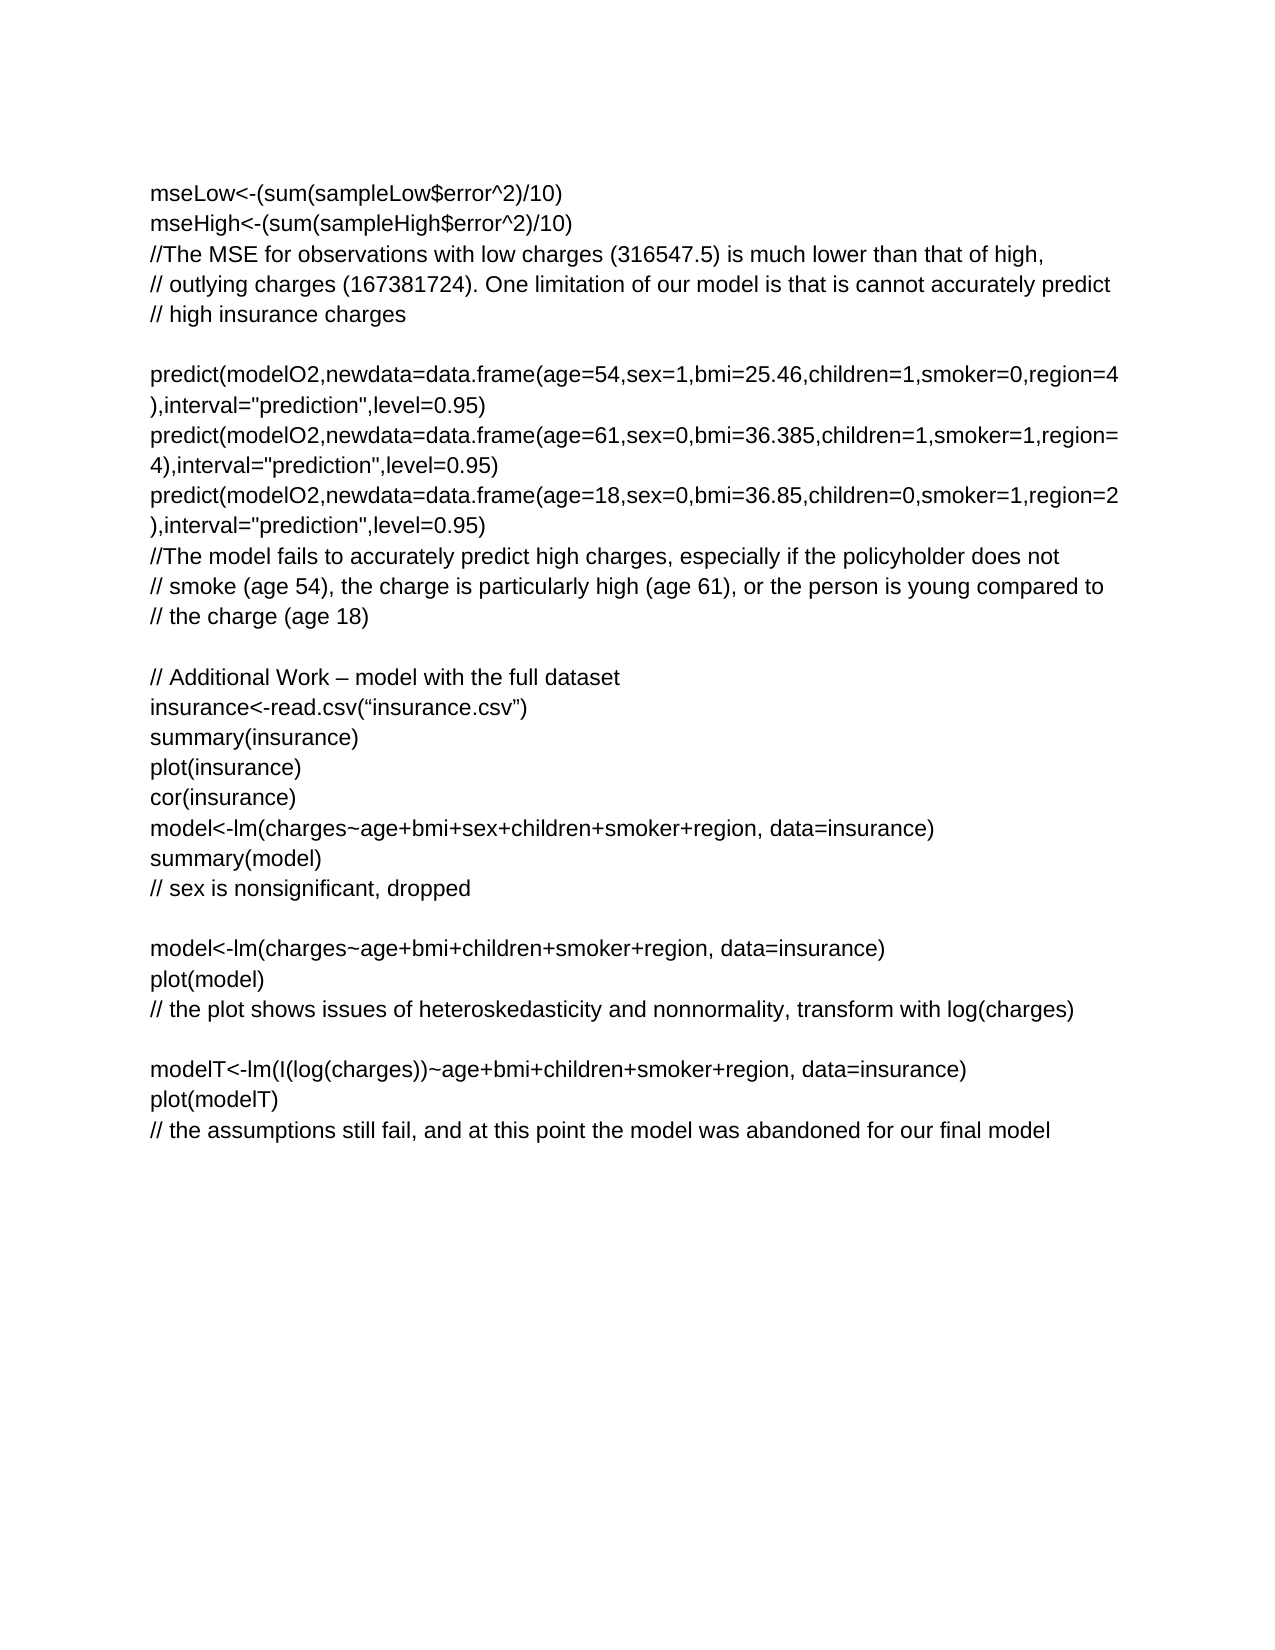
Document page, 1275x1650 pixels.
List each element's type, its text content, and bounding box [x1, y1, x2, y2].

text mseLow<-(sum(sampleLow$error^2)/10) [150, 180, 1125, 207]
text // the charge (age 18) [150, 603, 1125, 629]
text plot(model) [150, 966, 1125, 992]
text predict(modelO2,newdata=data.frame(age=54,sex=1,bmi=25.46,children=1,smoker=0,region=4),interval="prediction",level=0.95) [150, 361, 1125, 418]
text summary(model) [150, 845, 1125, 871]
text // the assumptions still fail, and at this point the model was abandoned for our final model [150, 1117, 1125, 1143]
text // Additional Work – model with the full dataset [150, 663, 1125, 690]
text // high insurance charges [150, 301, 1125, 327]
text //The MSE for observations with low charges (316547.5) is much lower than that of high, [150, 241, 1125, 267]
text cor(insurance) [150, 784, 1125, 811]
text predict(modelO2,newdata=data.frame(age=61,sex=0,bmi=36.385,children=1,smoker=1,region=4),interval="prediction",level=0.95) [150, 422, 1125, 478]
text insurance<-read.csv(“insurance.csv”) [150, 694, 1125, 720]
text summary(insurance) [150, 724, 1125, 750]
text plot(modelT) [150, 1086, 1125, 1113]
text // sex is nonsignificant, dropped [150, 875, 1125, 901]
text model<-lm(charges~age+bmi+children+smoker+region, data=insurance) [150, 935, 1125, 962]
text //The model fails to accurately predict high charges, especially if the policyholder does not [150, 543, 1125, 569]
text predict(modelO2,newdata=data.frame(age=18,sex=0,bmi=36.85,children=0,smoker=1,region=2),interval="prediction",level=0.95) [150, 482, 1125, 539]
text // smoke (age 54), the charge is particularly high (age 61), or the person is young compared to [150, 573, 1125, 599]
text modelT<-lm(I(log(charges))~age+bmi+children+smoker+region, data=insurance) [150, 1056, 1125, 1083]
text // the plot shows issues of heteroskedasticity and nonnormality, transform with log(charges) [150, 996, 1125, 1022]
text // outlying charges (167381724). One limitation of our model is that is cannot accurately predict [150, 271, 1125, 297]
text mseHigh<-(sum(sampleHigh$error^2)/10) [150, 210, 1125, 237]
text model<-lm(charges~age+bmi+sex+children+smoker+region, data=insurance) [150, 814, 1125, 841]
text plot(insurance) [150, 754, 1125, 781]
